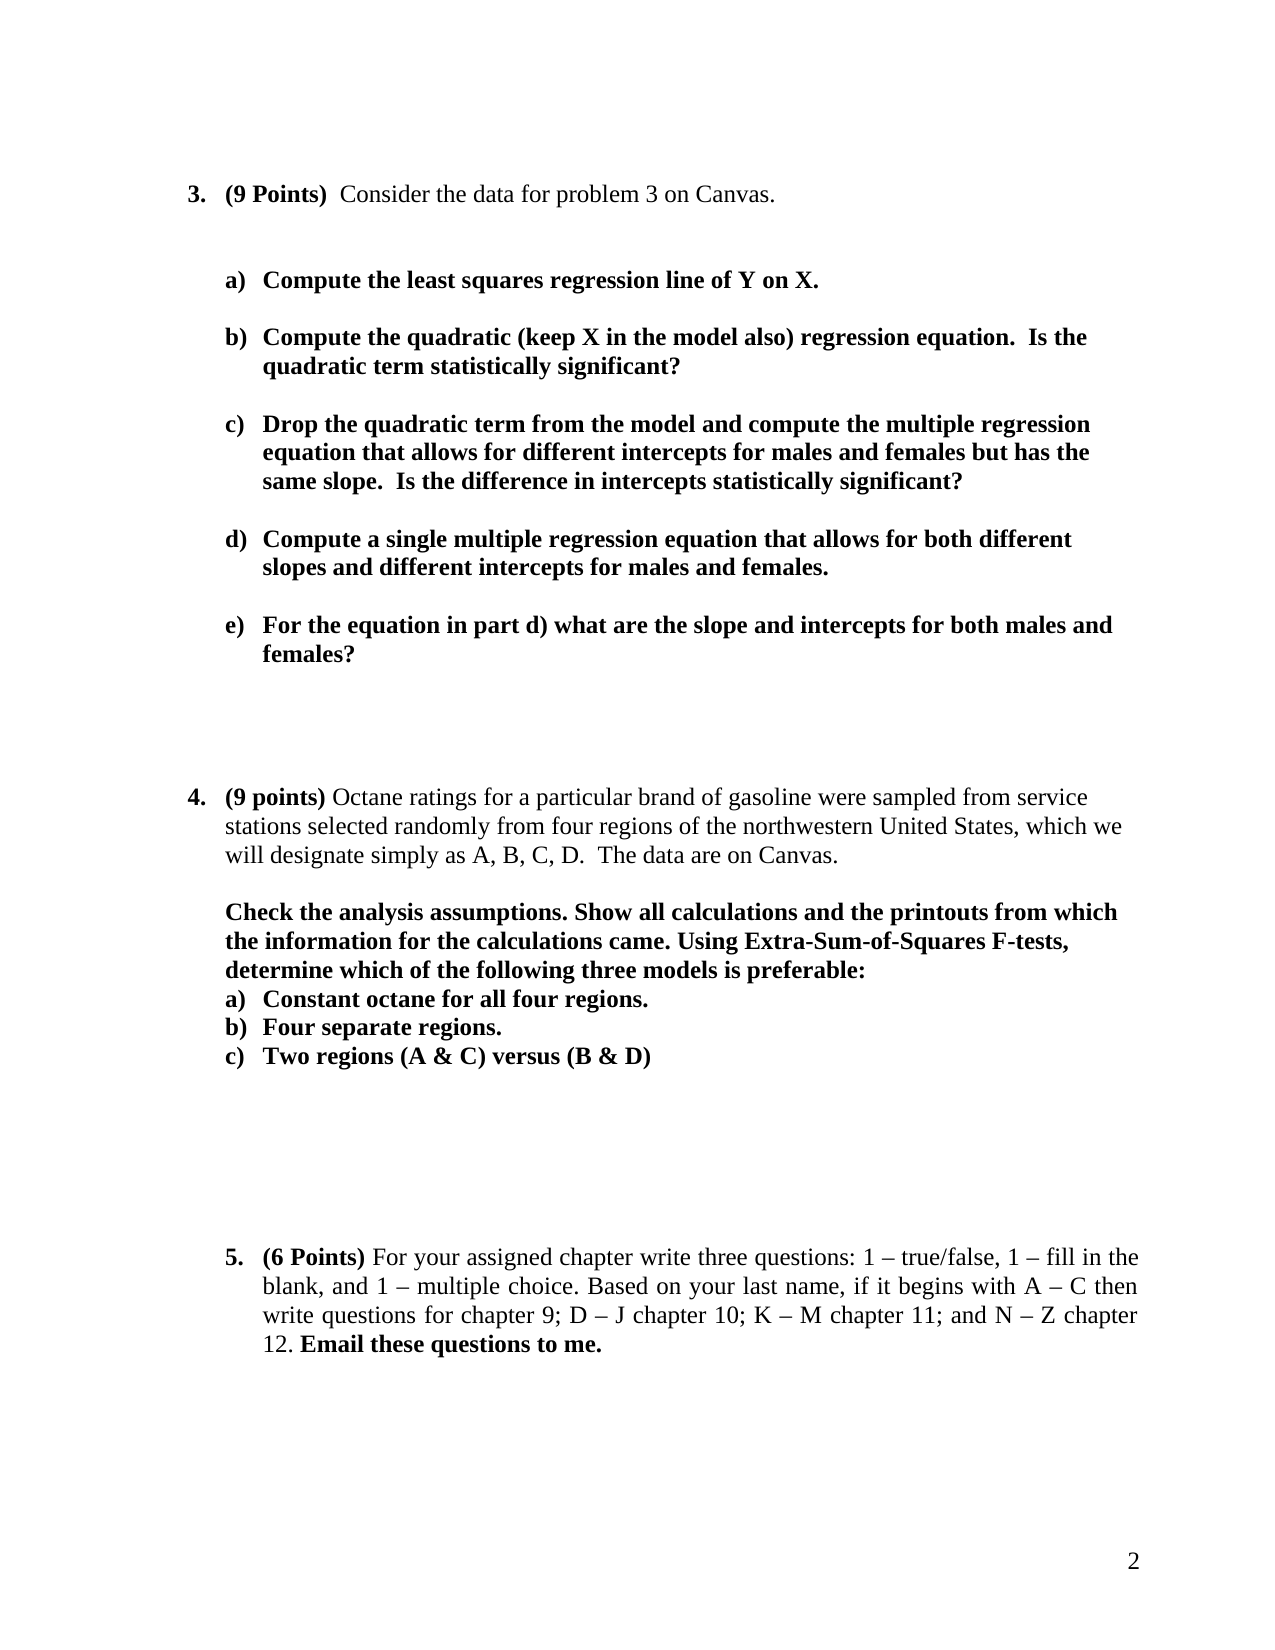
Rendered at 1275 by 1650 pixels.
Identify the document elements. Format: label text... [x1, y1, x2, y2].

list Two regions (A & C) versus (B & D) [225, 1041, 1140, 1070]
list For the equation in part d) what are the slope and intercepts for both males and females? [225, 610, 1140, 667]
list (6 Points) For your assigned chapter write three questions: 1 – true/false, 1 – fill in the blank, and 1 – multiple choice. Based on your last name, if it begins with A – C then write questions for chapter 9; D – J chapter 10; K – M chapter 11; and N – Z chapter 12. Email these questions to me. [225, 1242, 1140, 1357]
list Compute the quadratic (keep X in the model also) regression equation. Is the quadratic term statistically significant? [225, 322, 1140, 380]
list Compute a single multiple regression equation that allows for both different slopes and different intercepts for males and females. [225, 524, 1140, 581]
list (9 Points) Consider the data for problem 3 on Canvas. [187, 179, 1140, 207]
list Drop the quadratic term from the model and compute the multiple regression equation that allows for different intercepts for males and females but has the same slope. Is the difference in intercepts statistically significant? [225, 409, 1140, 495]
list Compute the least squares regression line of Y on X. [225, 265, 1140, 294]
list (9 points) Octane ratings for a particular brand of gasoline were sampled from service stations selected randomly from four regions of the northwestern United States, which we will designate simply as A, B, C, D. The data are on Canvas. [187, 782, 1140, 869]
list Constant octane for all four regions. [225, 984, 1140, 1012]
list Four separate regions. [225, 1012, 1140, 1041]
text Check the analysis assumptions. Show all calculations and the printouts from which the information for the calculations came. Using Extra-Sum-of-Squares F-tests, determine which of the following three models is preferable: [225, 897, 1140, 984]
